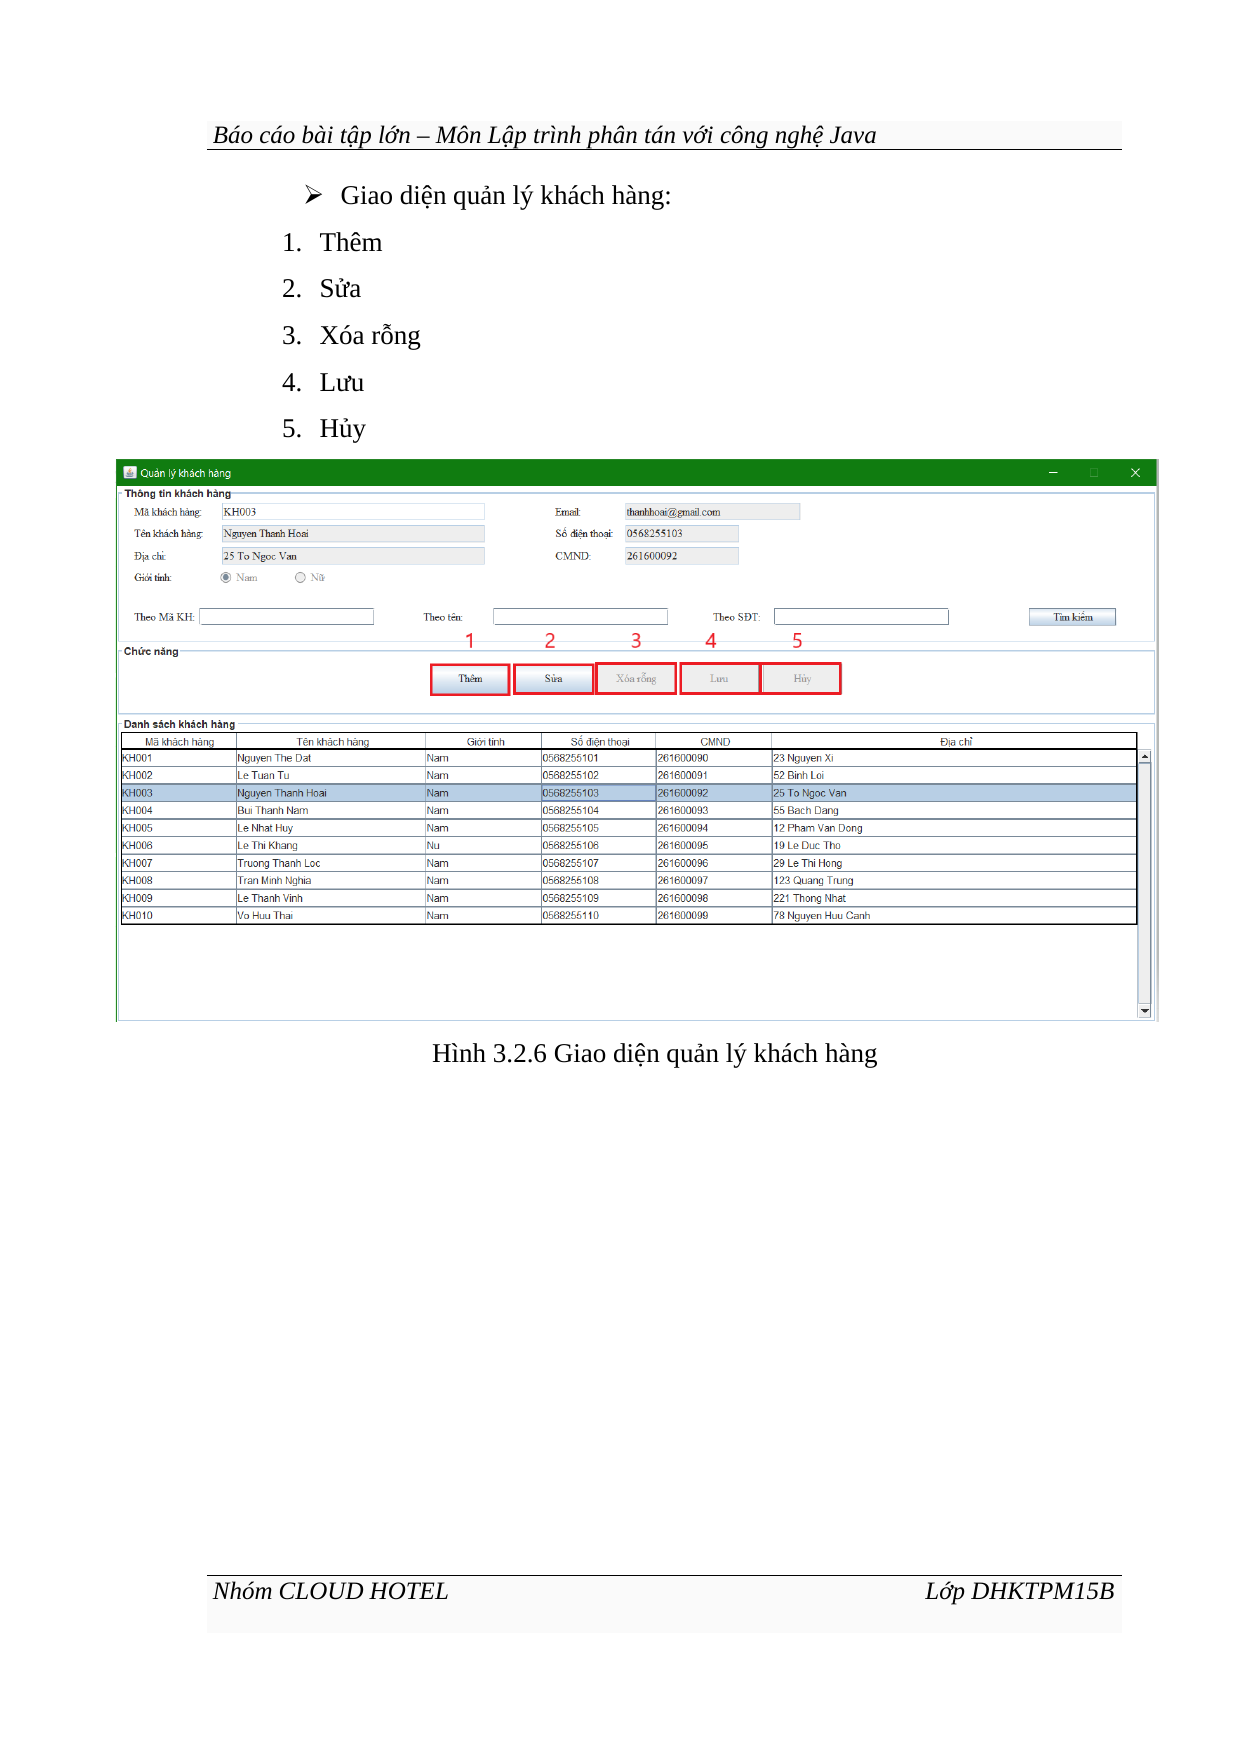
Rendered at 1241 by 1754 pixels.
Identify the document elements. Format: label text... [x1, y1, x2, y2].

list Giao diện quản lý khách hàng: [303, 179, 1122, 210]
list Xóa rỗng [282, 319, 1122, 350]
list Sửa [282, 273, 1122, 304]
text Hình 3.2.6 Giao diện quản lý khách hàng [357, 1037, 1122, 1069]
list Thêm [282, 226, 1122, 257]
list Hủy [282, 413, 1122, 444]
picture [115, 459, 1159, 1022]
list Lưu [282, 366, 1122, 397]
